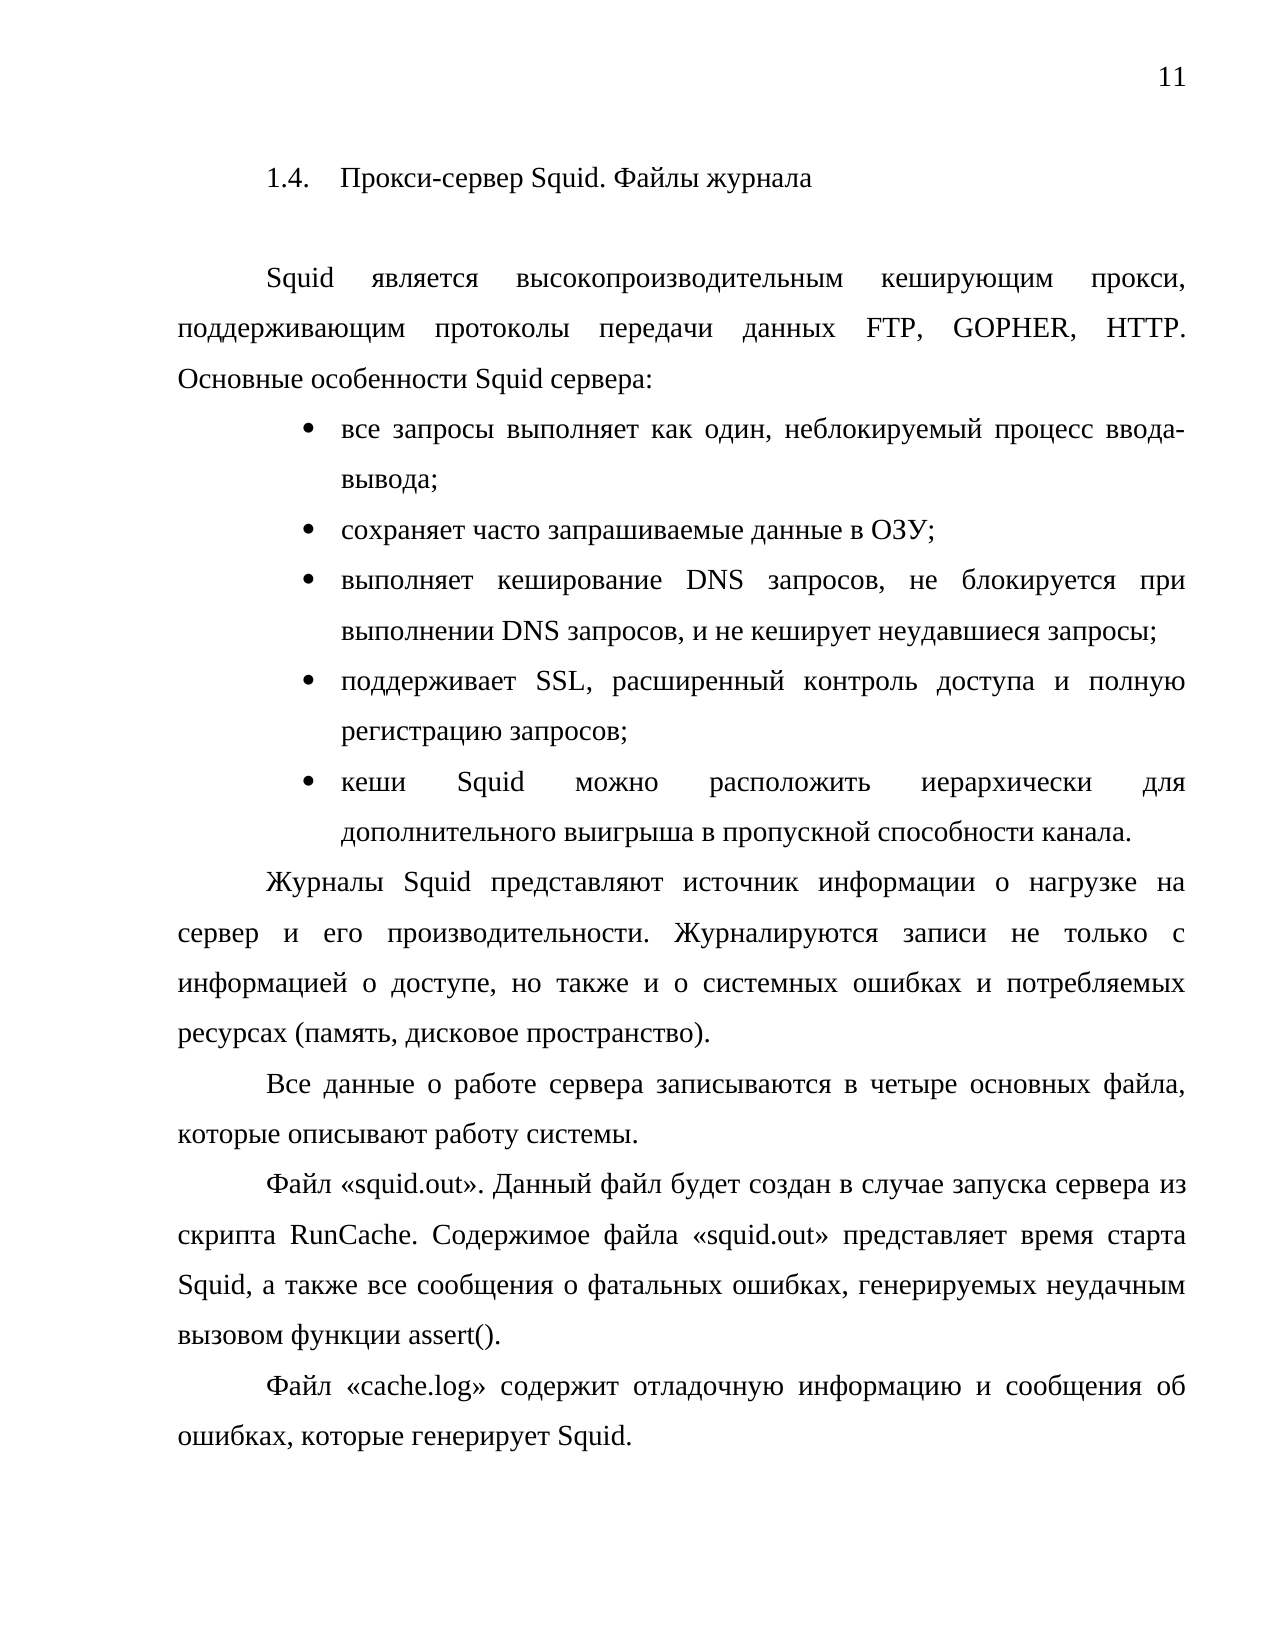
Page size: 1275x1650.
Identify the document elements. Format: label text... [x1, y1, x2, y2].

list все запросы выполняет как один, неблокируемый процесс ввода-вывода; [303, 411, 1186, 495]
list выполняет кеширование DNS запросов, не блокируется при выполнении DNS запросов, и не кеширует неудавшиеся запросы; [303, 562, 1186, 646]
text Файл «squid.out». Данный файл будет создан в случае запуска сервера из скрипта RunCache. Содержимое файла «squid.out» представляет время старта Squid, а также все сообщения о фатальных ошибках, генерируемых неудачным вызовом функции assert(). [177, 1166, 1186, 1351]
list сохраняет часто запрашиваемые данные в ОЗУ; [303, 512, 1186, 546]
text Squid является высокопроизводительным кеширующим прокси, поддерживающим протоколы передачи данных FTP, GOPHER, HTTP. Основные особенности Squid сервера: [177, 260, 1186, 394]
text Файл «cache.log» содержит отладочную информацию и сообщения об ошибках, которые генерирует Squid. [177, 1368, 1186, 1452]
text Все данные о работе сервера записываются в четыре основных файла, которые описывают работу системы. [177, 1066, 1186, 1150]
list поддерживает SSL, расширенный контроль доступа и полную регистрацию запросов; [303, 663, 1186, 747]
list кеши Squid можно расположить иерархически для дополнительного выигрыша в пропускной способности канала. [303, 764, 1186, 848]
text Журналы Squid представляют источник информации о нагрузке на сервер и его производительности. Журналируются записи не только с информацией о доступе, но также и о системных ошибках и потребляемых ресурсах (память, дисковое пространство). [177, 864, 1186, 1049]
subtitle Прокси-сервер Squid. Файлы журнала [177, 160, 1186, 193]
